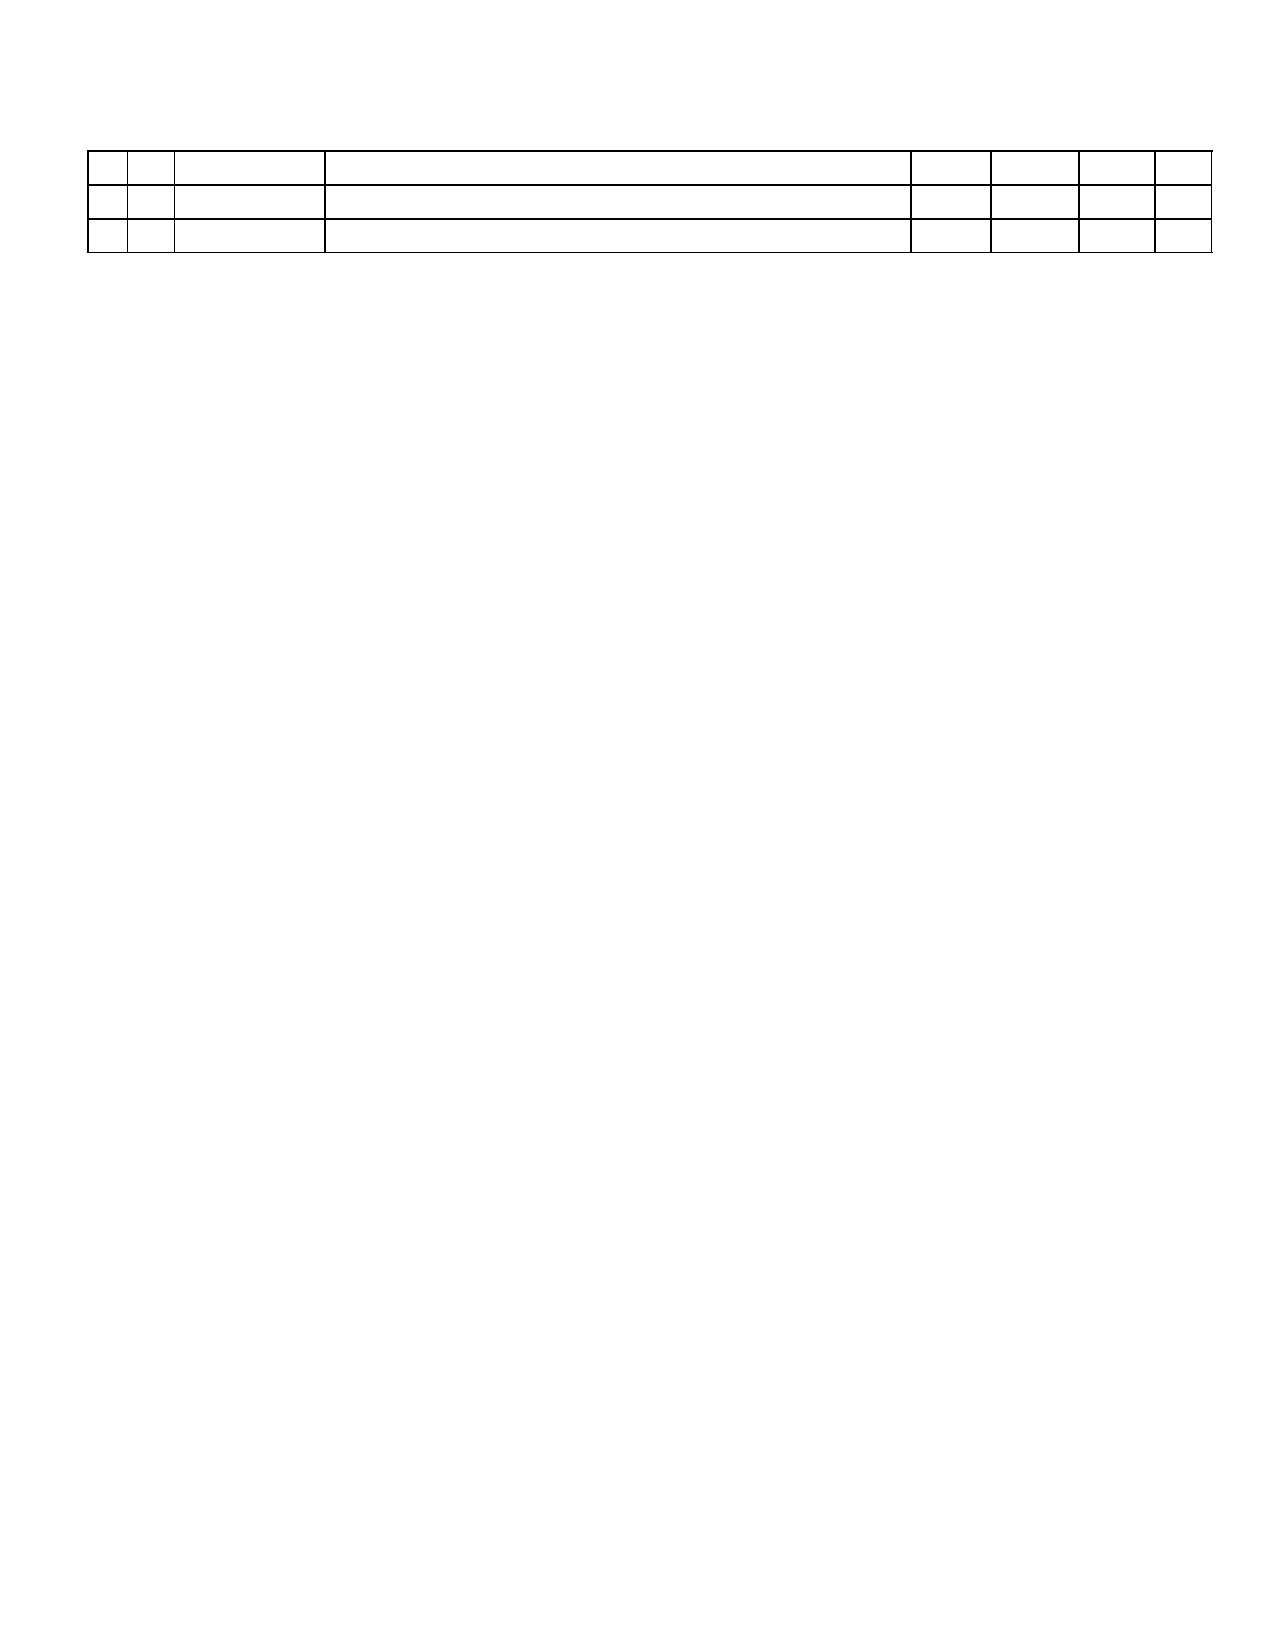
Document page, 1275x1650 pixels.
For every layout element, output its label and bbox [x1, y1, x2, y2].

table_cell [175, 220, 324, 252]
table_cell [326, 152, 910, 184]
table_cell [912, 220, 951, 252]
table_cell [1080, 186, 1117, 218]
table_cell [1031, 152, 1078, 184]
table_cell [175, 186, 324, 218]
table_cell [1156, 152, 1211, 184]
table_cell [128, 186, 174, 218]
table_cell [1117, 152, 1154, 184]
table_cell [1117, 186, 1154, 218]
table_cell [1031, 186, 1078, 218]
table_cell [326, 220, 910, 252]
table_cell [89, 186, 127, 218]
table_cell [912, 152, 951, 184]
table_cell [951, 186, 990, 218]
table_cell [1080, 152, 1117, 184]
table_cell [1156, 220, 1211, 252]
table_cell [175, 152, 324, 184]
table_cell [951, 220, 990, 252]
table_cell [89, 220, 127, 252]
table_cell [992, 186, 1031, 218]
table_cell [912, 186, 951, 218]
table_cell [1117, 220, 1154, 252]
table_cell [128, 152, 174, 184]
table_cell [951, 152, 990, 184]
table_cell [1156, 186, 1211, 218]
table_cell [1080, 220, 1117, 252]
table_cell [992, 152, 1031, 184]
table_cell [89, 152, 127, 184]
table_cell [992, 220, 1031, 252]
table_cell [1031, 220, 1078, 252]
table_cell [128, 220, 174, 252]
table_cell [326, 186, 910, 218]
